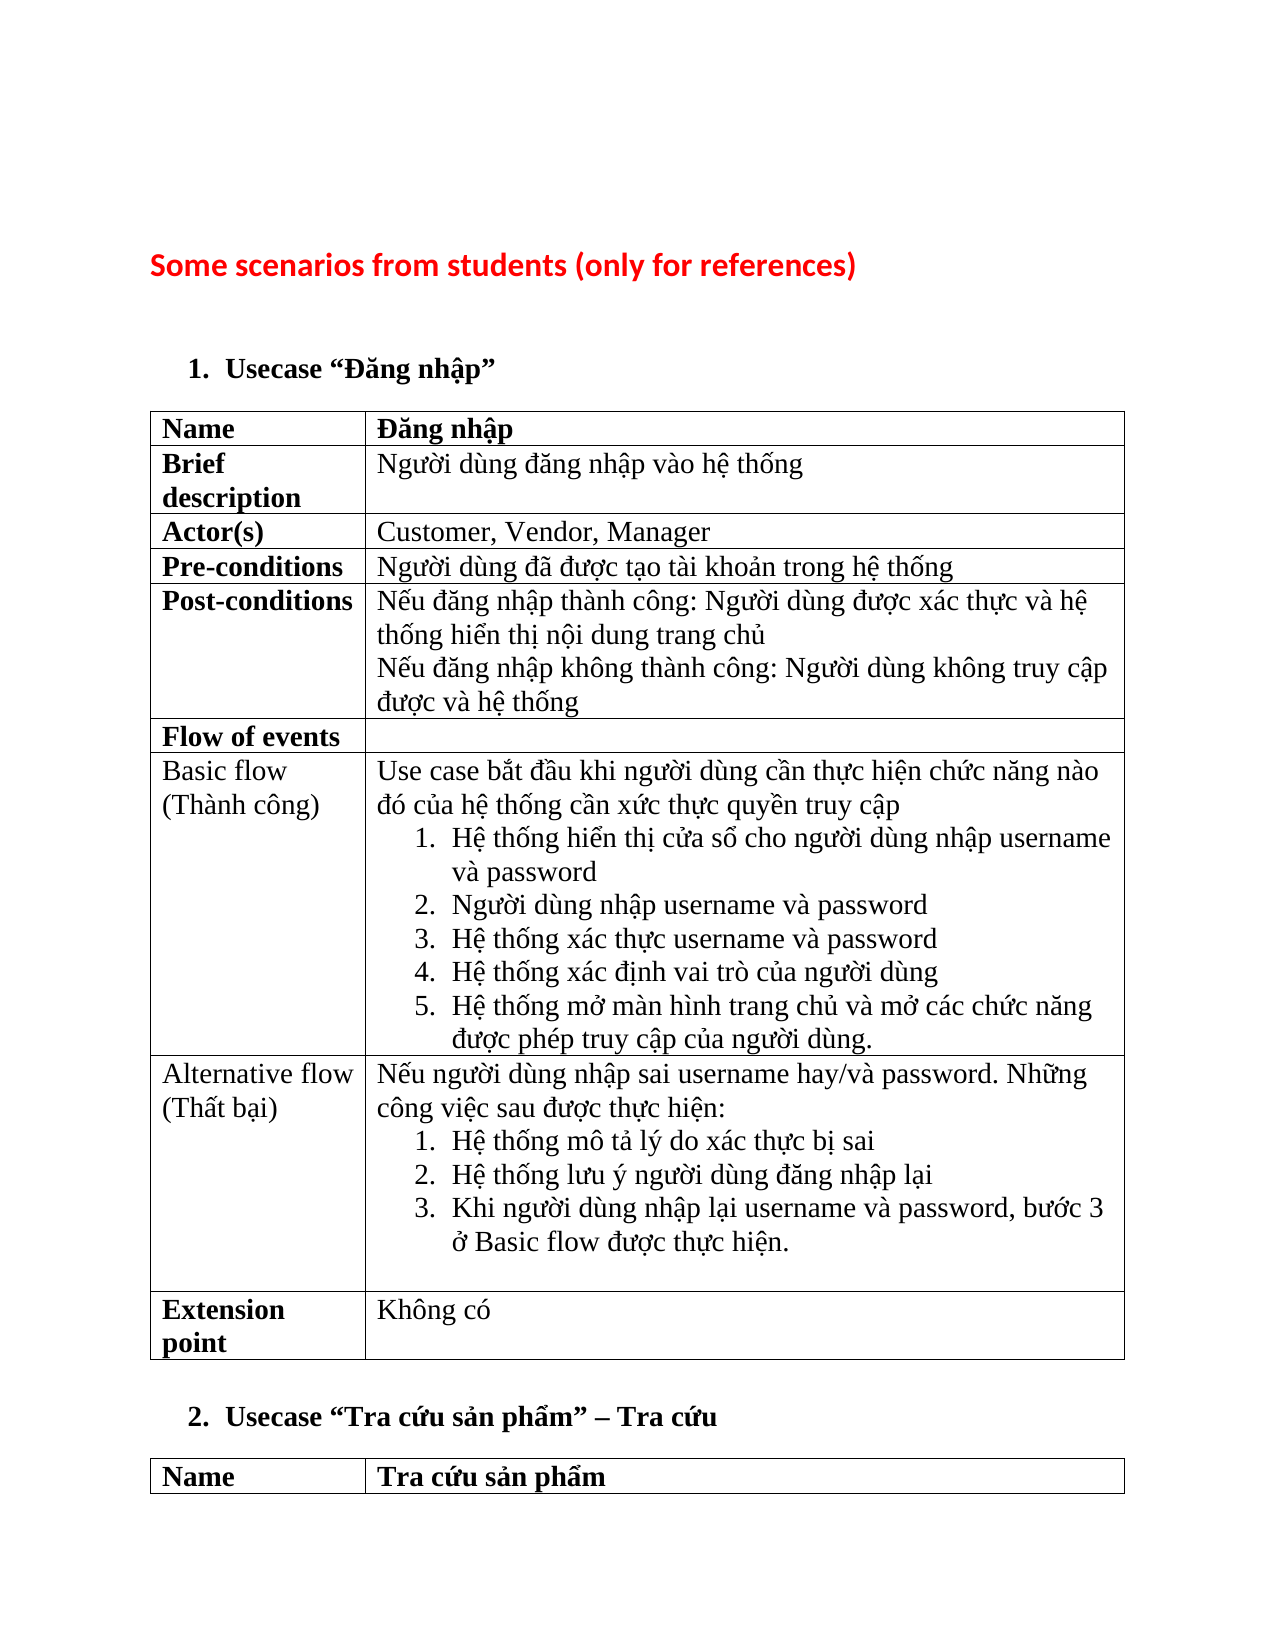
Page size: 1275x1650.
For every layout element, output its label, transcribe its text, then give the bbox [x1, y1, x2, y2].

table_header Đăng nhập [366, 412, 1124, 445]
table_cell Người dùng đã được tạo tài khoản trong hệ thống [366, 549, 1124, 582]
table_cell Không có [366, 1292, 1124, 1359]
table_cell [366, 719, 1124, 752]
table_header Name [151, 412, 365, 445]
table_cell Extension point [151, 1292, 365, 1359]
table_cell Use case bắt đầu khi người dùng cần thực hiện chức năng nào đó của hệ thống cần xức thực quyền truy cập Hệ thống hiển thị cửa sổ cho người dùng nhập username và password Người dùng nhập username và password Hệ thống xác thực username và password Hệ thống xác định vai trò của người dùng Hệ thống mở màn hình trang chủ và mở các chức năng được phép truy cập của người dùng. [366, 753, 1124, 1055]
table_cell Post-conditions [151, 584, 365, 718]
table_cell Người dùng đăng nhập vào hệ thống [366, 446, 1124, 513]
table_cell Nếu người dùng nhập sai username hay/và password. Những công việc sau được thực hiện: Hệ thống mô tả lý do xác thực bị sai Hệ thống lưu ý người dùng đăng nhập lại Khi người dùng nhập lại username và password, bước 3 ở Basic flow được thực hiện. [366, 1056, 1124, 1291]
table_cell Pre-conditions [151, 549, 365, 582]
list Usecase “Đăng nhập” [187, 351, 1125, 385]
list Usecase “Tra cứu sản phẩm” – Tra cứu [187, 1399, 1125, 1432]
table_cell Actor(s) [151, 514, 365, 548]
text Some scenarios from students (only for references) [150, 244, 1125, 284]
table_cell Customer, Vendor, Manager [366, 514, 1124, 548]
table_header Name [151, 1459, 365, 1493]
table_header Tra cứu sản phẩm [366, 1459, 1124, 1493]
table_cell Flow of events [151, 719, 365, 752]
table_cell Brief description [151, 446, 365, 513]
table_cell Alternative flow (Thất bại) [151, 1056, 365, 1291]
table_cell Basic flow (Thành công) [151, 753, 365, 1055]
table_cell Nếu đăng nhập thành công: Người dùng được xác thực và hệ thống hiển thị nội dung trang chủ Nếu đăng nhập không thành công: Người dùng không truy cập được và hệ thống [366, 584, 1124, 718]
